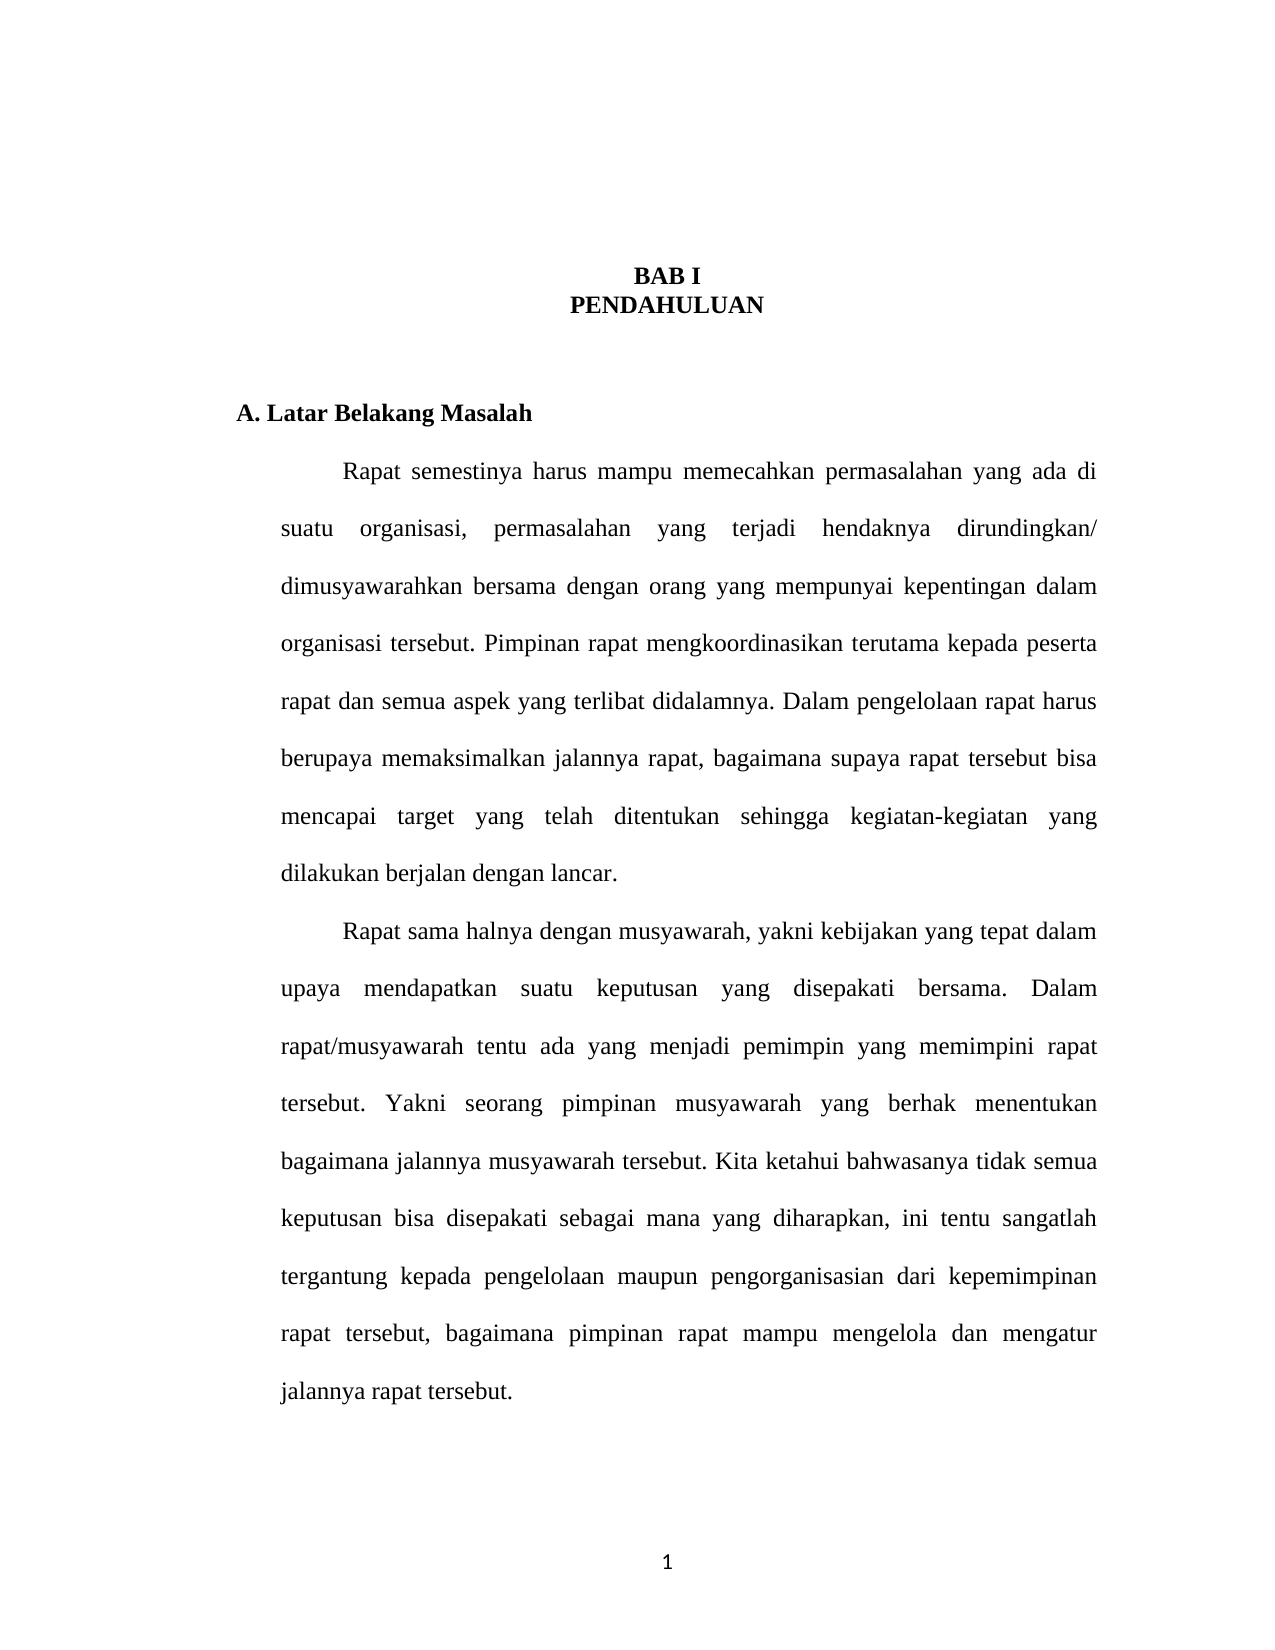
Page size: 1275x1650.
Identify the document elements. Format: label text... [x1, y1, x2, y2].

list Rapat sama halnya dengan musyawarah, yakni kebijakan yang tepat dalam upaya mendapatkan suatu keputusan yang disepakati bersama. Dalam rapat/musyawarah tentu ada yang menjadi pemimpin yang memimpini rapat tersebut. Yakni seorang pimpinan musyawarah yang berhak menentukan bagaimana jalannya musyawarah tersebut. Kita ketahui bahwasanya tidak semua keputusan bisa disepakati sebagai mana yang diharapkan, ini tentu sangatlah tergantung kepada pengelolaan maupun pengorganisasian dari kepemimpinan rapat tersebut, bagaimana pimpinan rapat mampu mengelola dan mengatur jalannya rapat tersebut. [281, 916, 1098, 1404]
list Rapat semestinya harus mampu memecahkan permasalahan yang ada di suatu organisasi, permasalahan yang terjadi hendaknya dirundingkan/ dimusyawarahkan bersama dengan orang yang mempunyai kepentingan dalam organisasi tersebut. Pimpinan rapat mengkoordinasikan terutama kepada peserta rapat dan semua aspek yang terlibat didalamnya. Dalam pengelolaan rapat harus berupaya memaksimalkan jalannya rapat, bagaimana supaya rapat tersebut bisa mencapai target yang telah ditentukan sehingga kegiatan-kegiatan yang dilakukan berjalan dengan lancar. [281, 456, 1098, 887]
subtitle A. Latar Belakang Masalah [236, 398, 1098, 427]
subtitle BAB I PENDAHULUAN [236, 261, 1098, 319]
